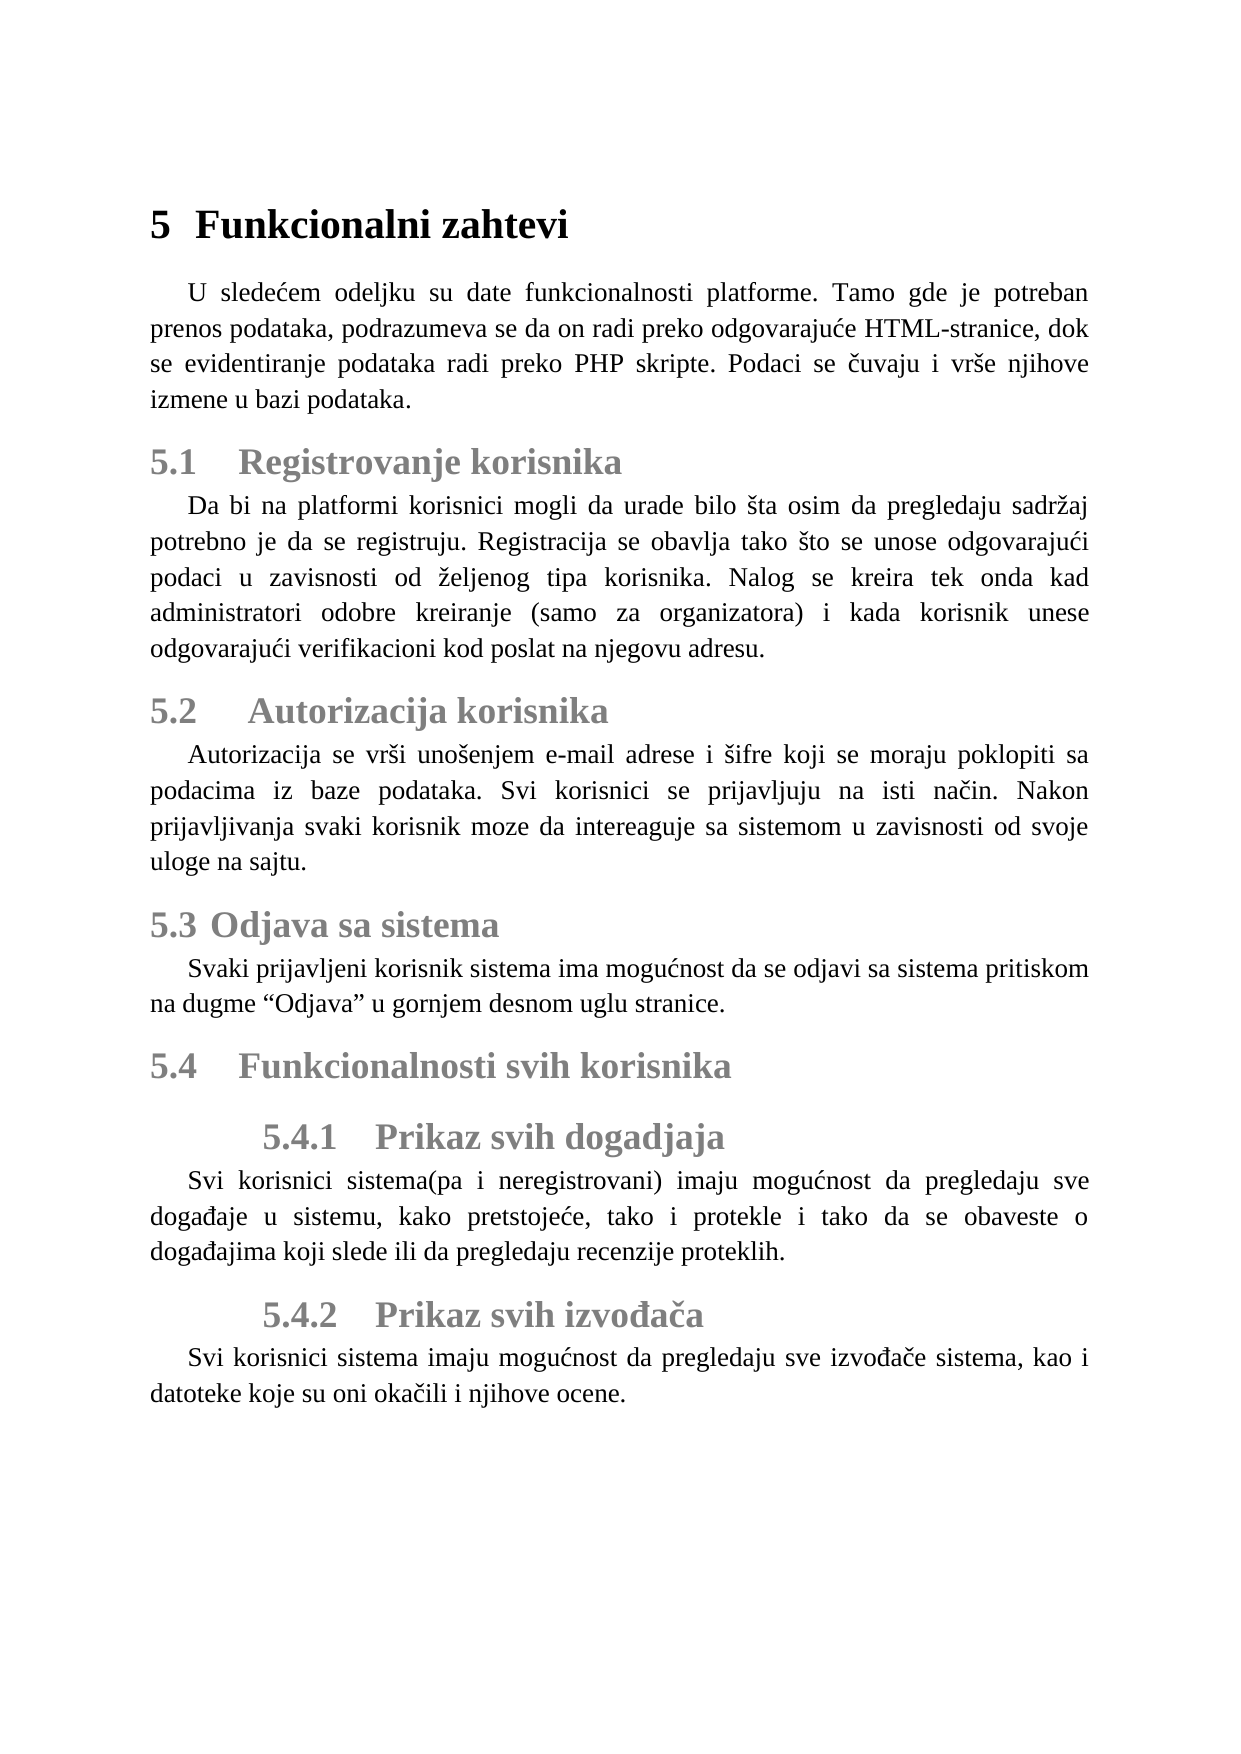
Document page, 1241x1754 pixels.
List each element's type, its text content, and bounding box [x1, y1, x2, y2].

subtitle Odjava sa sistema [150, 902, 1090, 945]
subtitle Funkcionalnosti svih korisnika [150, 1044, 1090, 1087]
subtitle Prikaz svih dogadjaja [225, 1114, 1090, 1157]
text Svi korisnici sistema imaju mogućnost da pregledaju sve izvođače sistema, kao i datoteke koje su oni okačili i njihove ocene. [150, 1342, 1090, 1408]
subtitle Funkcionalni zahtevi [150, 200, 1090, 248]
subtitle Registrovanje korisnika [150, 440, 1090, 483]
subtitle Autorizacija korisnika [150, 689, 1090, 732]
text Svaki prijavljeni korisnik sistema ima mogućnost da se odjavi sa sistema pritiskom na dugme “Odjava” u gornjem desnom uglu stranice. [150, 952, 1090, 1018]
text Da bi na platformi korisnici mogli da urade bilo šta osim da pregledaju sadržaj potrebno je da se registruju. Registracija se obavlja tako što se unose odgovarajući podaci u zavisnosti od željenog tipa korisnika. Nalog se kreira tek onda kad administratori odobre kreiranje (samo za organizatora) i kada korisnik unese odgovarajući verifikacioni kod poslat na njegovu adresu. [150, 489, 1090, 663]
text Svi korisnici sistema(pa i neregistrovani) imaju mogućnost da pregledaju sve događaje u sistemu, kako pretstojeće, tako i protekle i tako da se obaveste o događajima koji slede ili da pregledaju recenzije proteklih. [150, 1164, 1090, 1267]
text U sledećem odeljku su date funkcionalnosti platforme. Tamo gde je potreban prenos podataka, podrazumeva se da on radi preko odgovarajuće HTML-stranice, dok se evidentiranje podataka radi preko PHP skripte. Podaci se čuvaju i vrše njihove izmene u bazi podataka. [150, 276, 1090, 414]
text Autorizacija se vrši unošenjem e-mail adrese i šifre koji se moraju poklopiti sa podacima iz baze podataka. Svi korisnici se prijavljuju na isti način. Nakon prijavljivanja svaki korisnik moze da intereaguje sa sistemom u zavisnosti od svoje uloge na sajtu. [150, 738, 1090, 877]
subtitle Prikaz svih izvođača [225, 1292, 1090, 1335]
